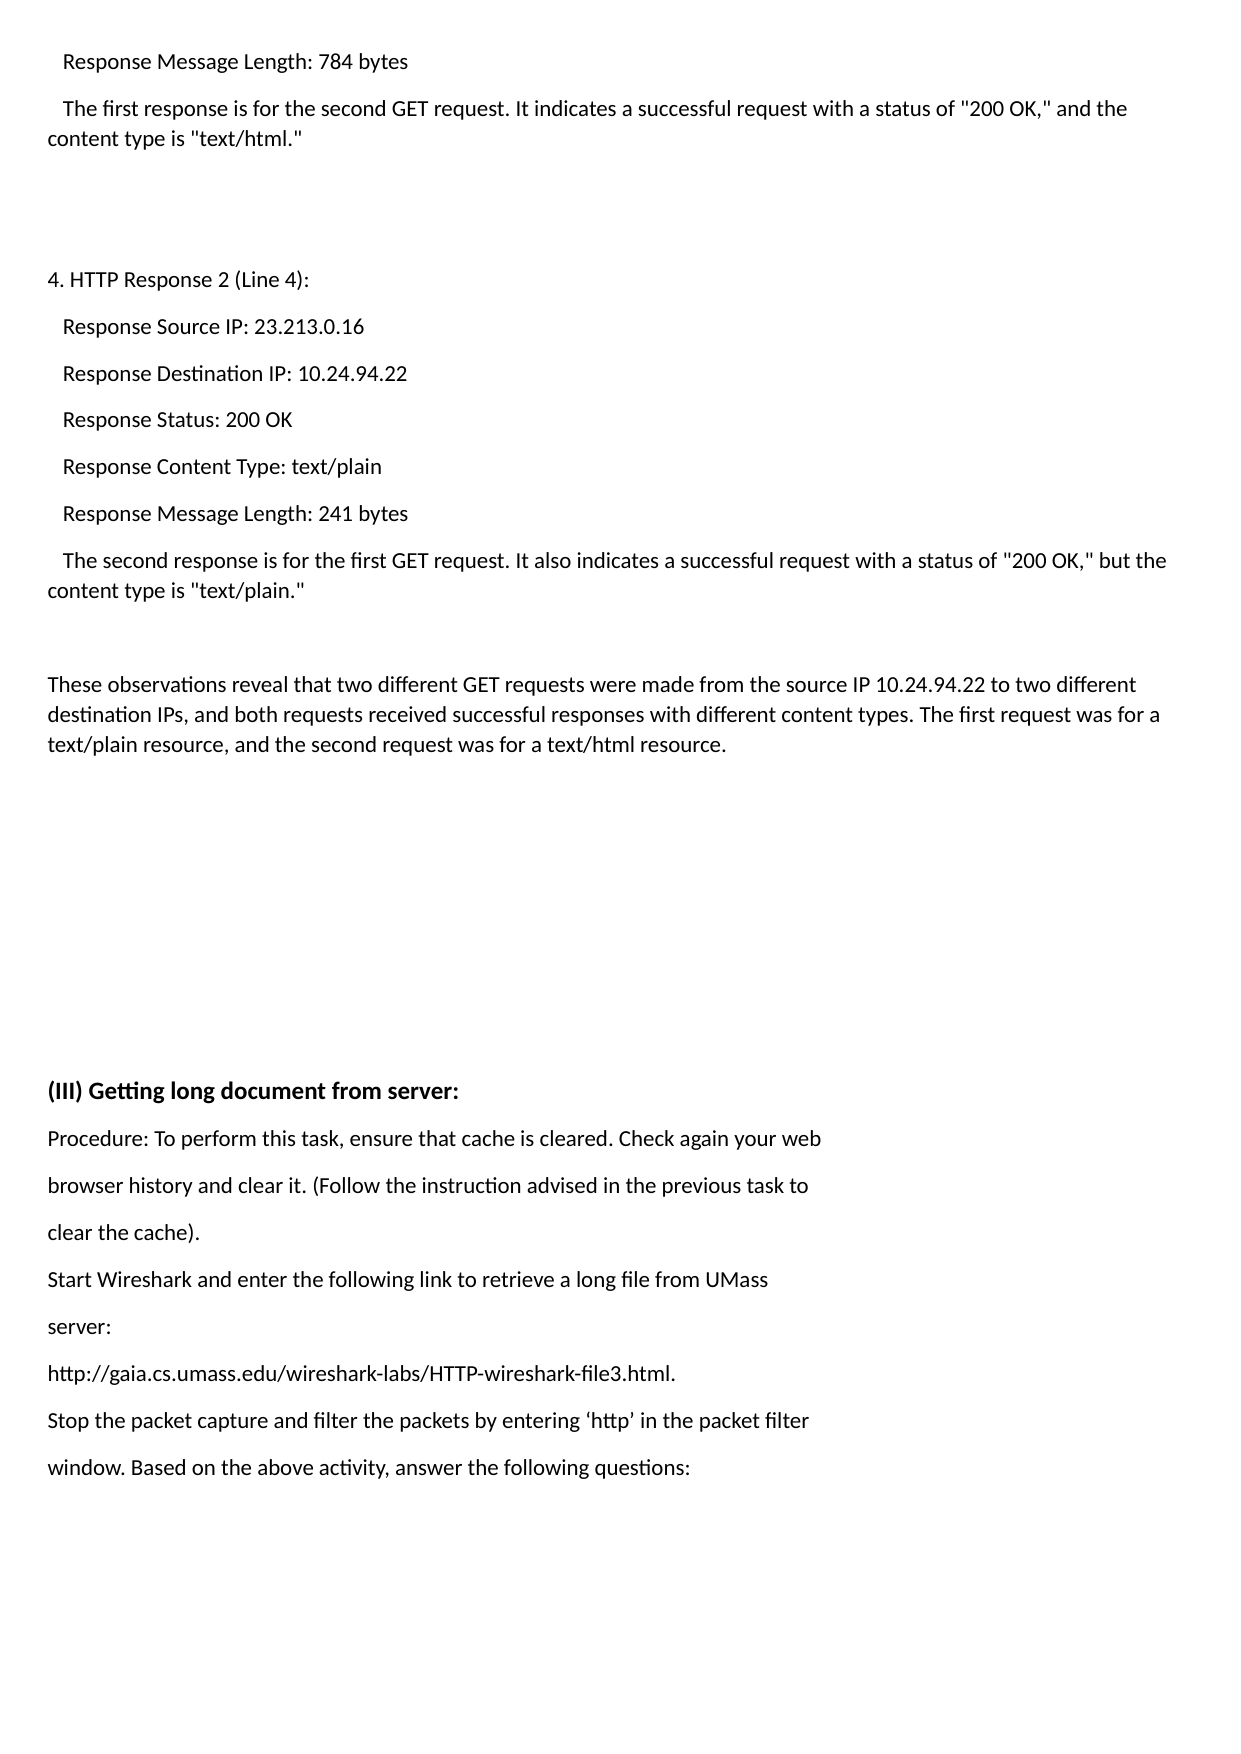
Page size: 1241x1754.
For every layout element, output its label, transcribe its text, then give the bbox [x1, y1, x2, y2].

text Response Destination IP: 10.24.94.22 [47, 359, 1193, 387]
text The first response is for the second GET request. It indicates a successful request with a status of "200 OK," and the content type is "text/html." [47, 94, 1193, 152]
text The second response is for the first GET request. It also indicates a successful request with a status of "200 OK," but the content type is "text/plain." [47, 546, 1193, 604]
text Stop the packet capture and filter the packets by entering ‘http’ in the packet filter [47, 1406, 1193, 1434]
text 4. HTTP Response 2 (Line 4): [47, 265, 1193, 293]
text These observations reveal that two different GET requests were made from the source IP 10.24.94.22 to two different destination IPs, and both requests received successful responses with different content types. The first request was for a text/plain resource, and the second request was for a text/html resource. [47, 670, 1193, 759]
text server: [47, 1312, 1193, 1340]
text (III) Getting long document from server: [47, 1075, 1193, 1106]
text http://gaia.cs.umass.edu/wireshark-labs/HTTP-wireshark-file3.html. [47, 1359, 1193, 1387]
text Response Content Type: text/plain [47, 452, 1193, 481]
text Procedure: To perform this task, ensure that cache is cleared. Check again your web [47, 1124, 1193, 1153]
text window. Based on the above activity, answer the following questions: [47, 1453, 1193, 1481]
text Response Status: 200 OK [47, 406, 1193, 434]
text Start Wireshark and enter the following link to retrieve a long file from UMass [47, 1265, 1193, 1293]
text Response Source IP: 23.213.0.16 [47, 312, 1193, 340]
text clear the cache). [47, 1218, 1193, 1246]
text Response Message Length: 241 bytes [47, 499, 1193, 527]
text browser history and clear it. (Follow the instruction advised in the previous task to [47, 1171, 1193, 1199]
text Response Message Length: 784 bytes [47, 47, 1193, 75]
